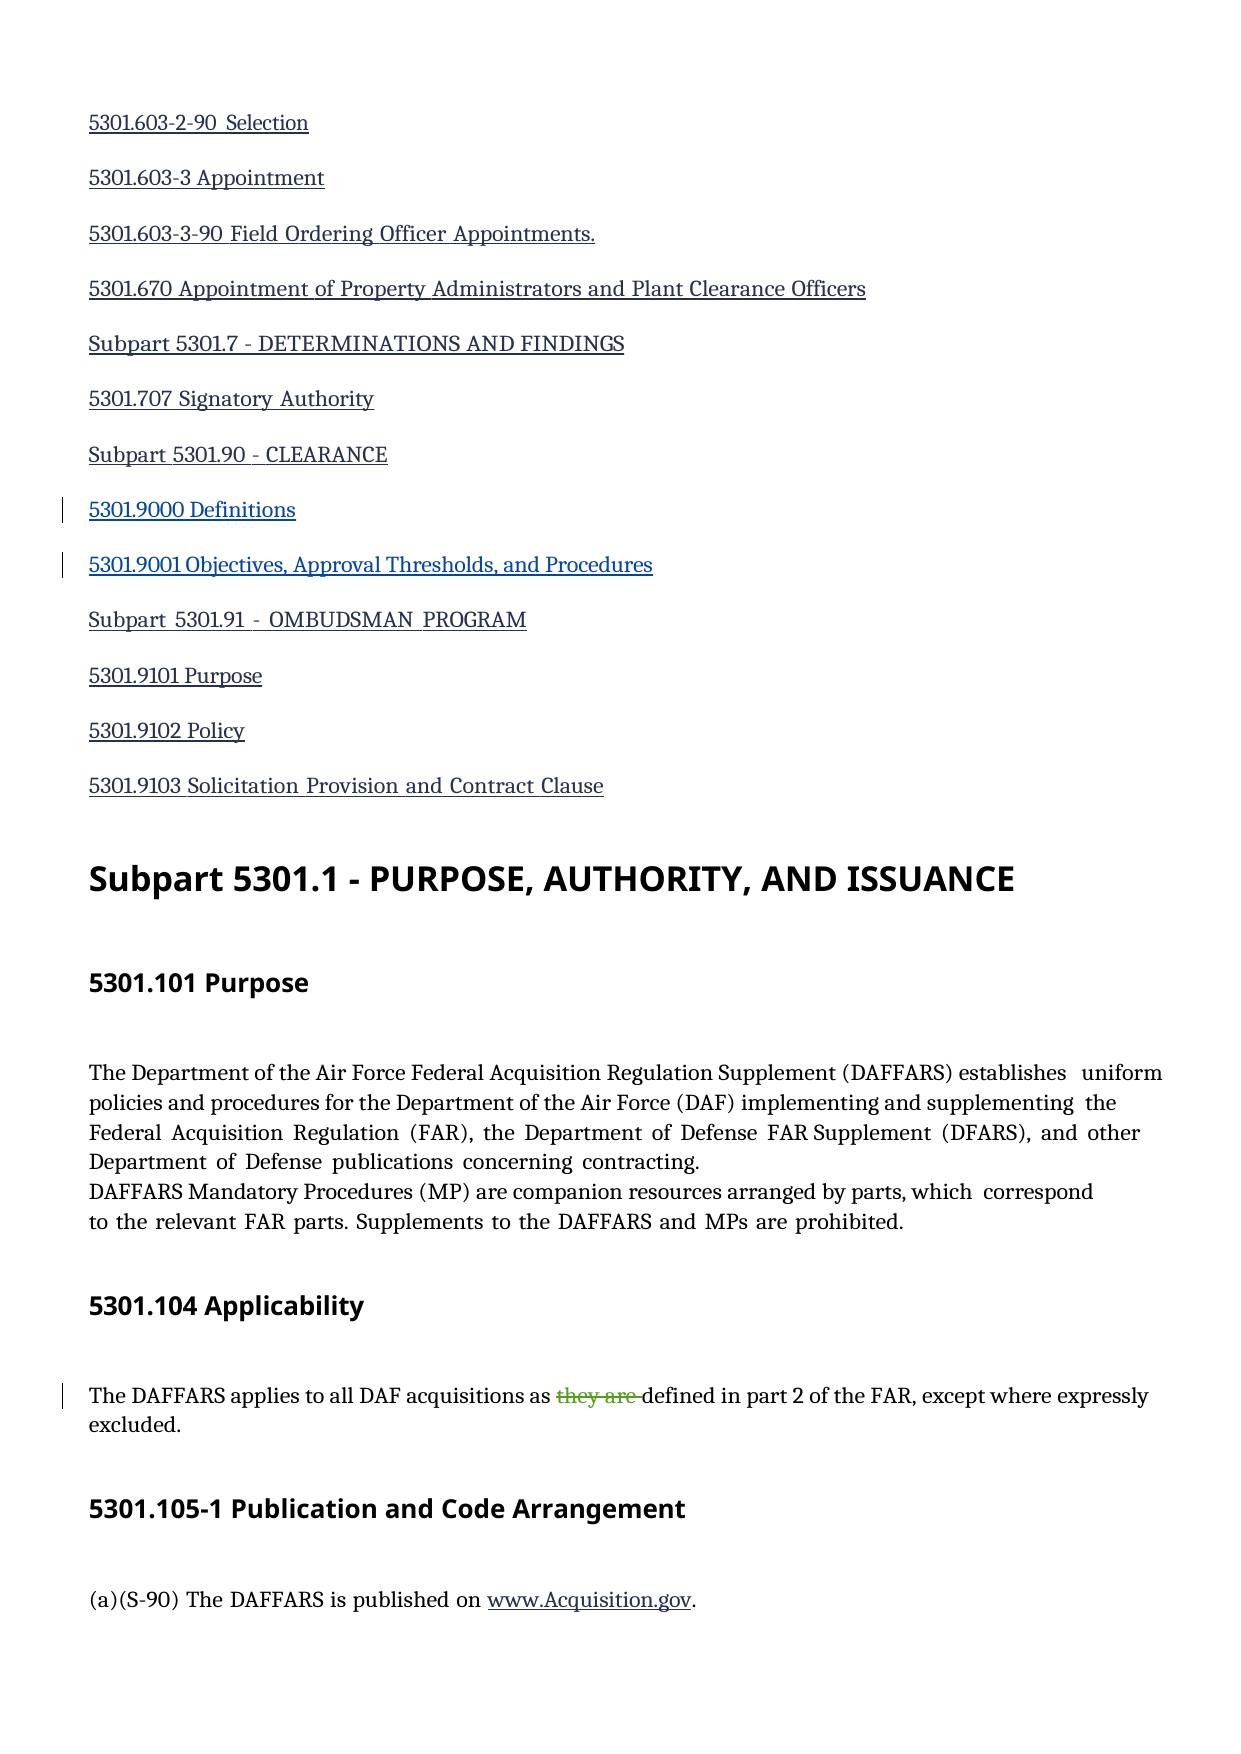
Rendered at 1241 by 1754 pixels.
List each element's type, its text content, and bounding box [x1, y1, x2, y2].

text The DAFFARS applies to all DAF acquisitions as defined in part 2 of the FAR, except where expressly excluded. [88, 1383, 1163, 1439]
text 5301.9102 Policy [88, 718, 1163, 744]
text Subpart 5301.90 - CLEARANCE [88, 441, 1163, 468]
text Subpart 5301.91 - OMBUDSMAN PROGRAM [88, 607, 1163, 634]
text 5301.603-3-90 Field Ordering Officer Appointments. [88, 220, 1163, 247]
text 5301.9101 Purpose [88, 663, 1163, 689]
text (a)(S-90) The DAFFARS is published on www.Acquisition.gov. [88, 1586, 1163, 1613]
subtitle 5301.105-1 Publication and Code Arrangement [88, 1491, 1163, 1526]
text 5301.670 Appointment of Property Administrators and Plant Clearance Officers [88, 276, 1163, 302]
text 5301.603-3 Appointment [88, 165, 1163, 192]
text Subpart 5301.7 - DETERMINATIONS AND FINDINGS [88, 331, 1163, 357]
subtitle 5301.104 Applicability [88, 1287, 1163, 1323]
text 5301.603-2-90 Selection [88, 110, 1163, 136]
subtitle Subpart 5301.1 - PURPOSE, AUTHORITY, AND ISSUANCE [88, 855, 1163, 902]
subtitle 5301.101 Purpose [88, 964, 1163, 1000]
text The Department of the Air Force Federal Acquisition Regulation Supplement (DAFFARS) establishes uniform policies and procedures for the Department of the Air Force (DAF) implementing and supplementing the Federal Acquisition Regulation (FAR), the Department of Defense FAR Supplement (DFARS), and other Department of Defense publications concerning contracting. [88, 1060, 1163, 1175]
text 5301.9103 Solicitation Provision and Contract Clause [88, 773, 1163, 799]
text DAFFARS Mandatory Procedures (MP) are companion resources arranged by parts, which correspond to the relevant FAR parts. Supplements to the DAFFARS and MPs are prohibited. [88, 1179, 1119, 1235]
text 5301.707 Signatory Authority [88, 386, 1163, 413]
